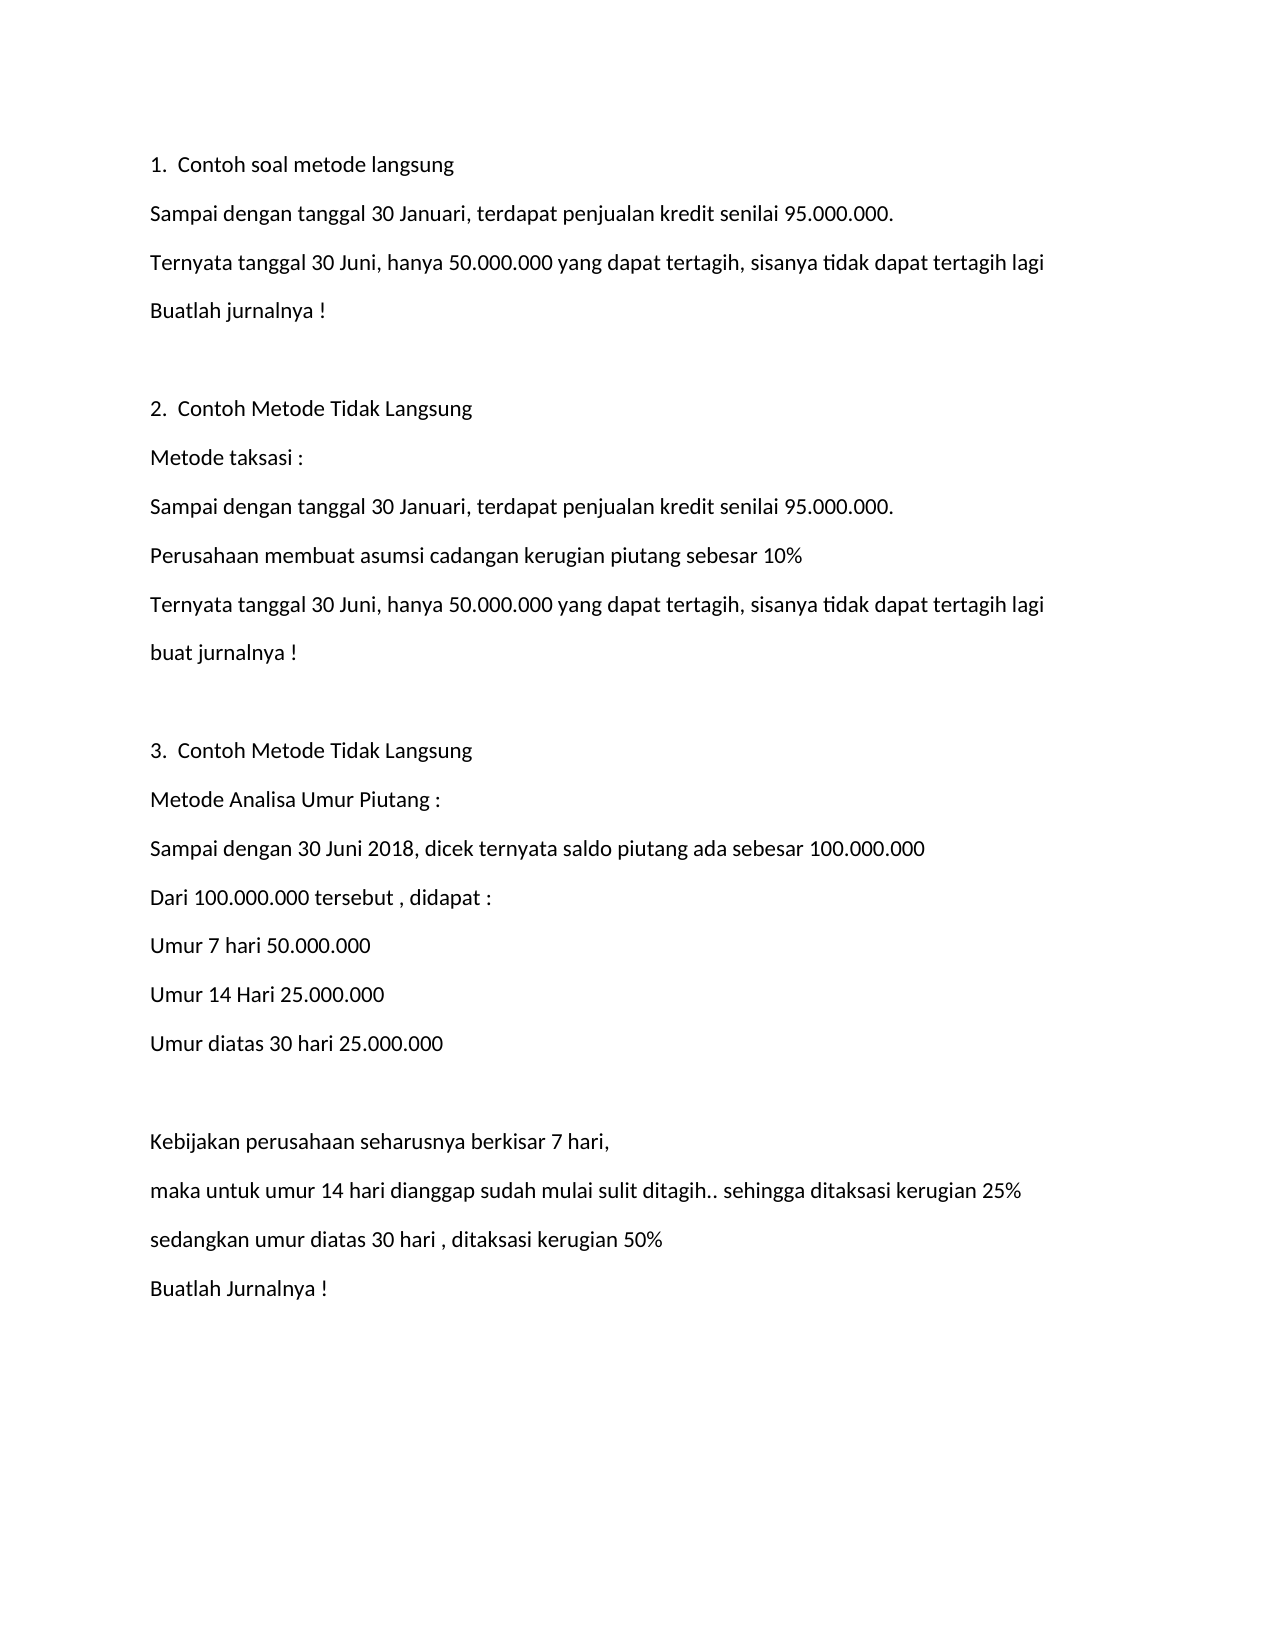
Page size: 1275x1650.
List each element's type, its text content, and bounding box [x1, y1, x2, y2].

text Umur 7 hari 50.000.000 [150, 932, 1125, 960]
text Umur 14 Hari 25.000.000 [150, 981, 1125, 1008]
text Kebijakan perusahaan seharusnya berkisar 7 hari, [150, 1127, 1125, 1155]
text buat jurnalnya ! [150, 638, 1125, 667]
text Ternyata tanggal 30 Juni, hanya 50.000.000 yang dapat tertagih, sisanya tidak dapat tertagih lagi [150, 590, 1125, 618]
text Perusahaan membuat asumsi cadangan kerugian piutang sebesar 10% [150, 541, 1125, 569]
text Dari 100.000.000 tersebut , didapat : [150, 883, 1125, 911]
text sedangkan umur diatas 30 hari , ditaksasi kerugian 50% [150, 1225, 1125, 1253]
text maka untuk umur 14 hari dianggap sudah mulai sulit ditagih.. sehingga ditaksasi kerugian 25% [150, 1176, 1125, 1204]
text Metode Analisa Umur Piutang : [150, 785, 1125, 813]
text Sampai dengan tanggal 30 Januari, terdapat penjualan kredit senilai 95.000.000. [150, 199, 1125, 227]
text 1. Contoh soal metode langsung [150, 150, 1125, 178]
text Buatlah jurnalnya ! [150, 297, 1125, 324]
text Ternyata tanggal 30 Juni, hanya 50.000.000 yang dapat tertagih, sisanya tidak dapat tertagih lagi [150, 248, 1125, 276]
text 3. Contoh Metode Tidak Langsung [150, 736, 1125, 764]
text Sampai dengan 30 Juni 2018, dicek ternyata saldo piutang ada sebesar 100.000.000 [150, 834, 1125, 862]
text 2. Contoh Metode Tidak Langsung [150, 394, 1125, 422]
text Metode taksasi : [150, 443, 1125, 471]
text Buatlah Jurnalnya ! [150, 1274, 1125, 1302]
text Sampai dengan tanggal 30 Januari, terdapat penjualan kredit senilai 95.000.000. [150, 492, 1125, 520]
text Umur diatas 30 hari 25.000.000 [150, 1029, 1125, 1057]
